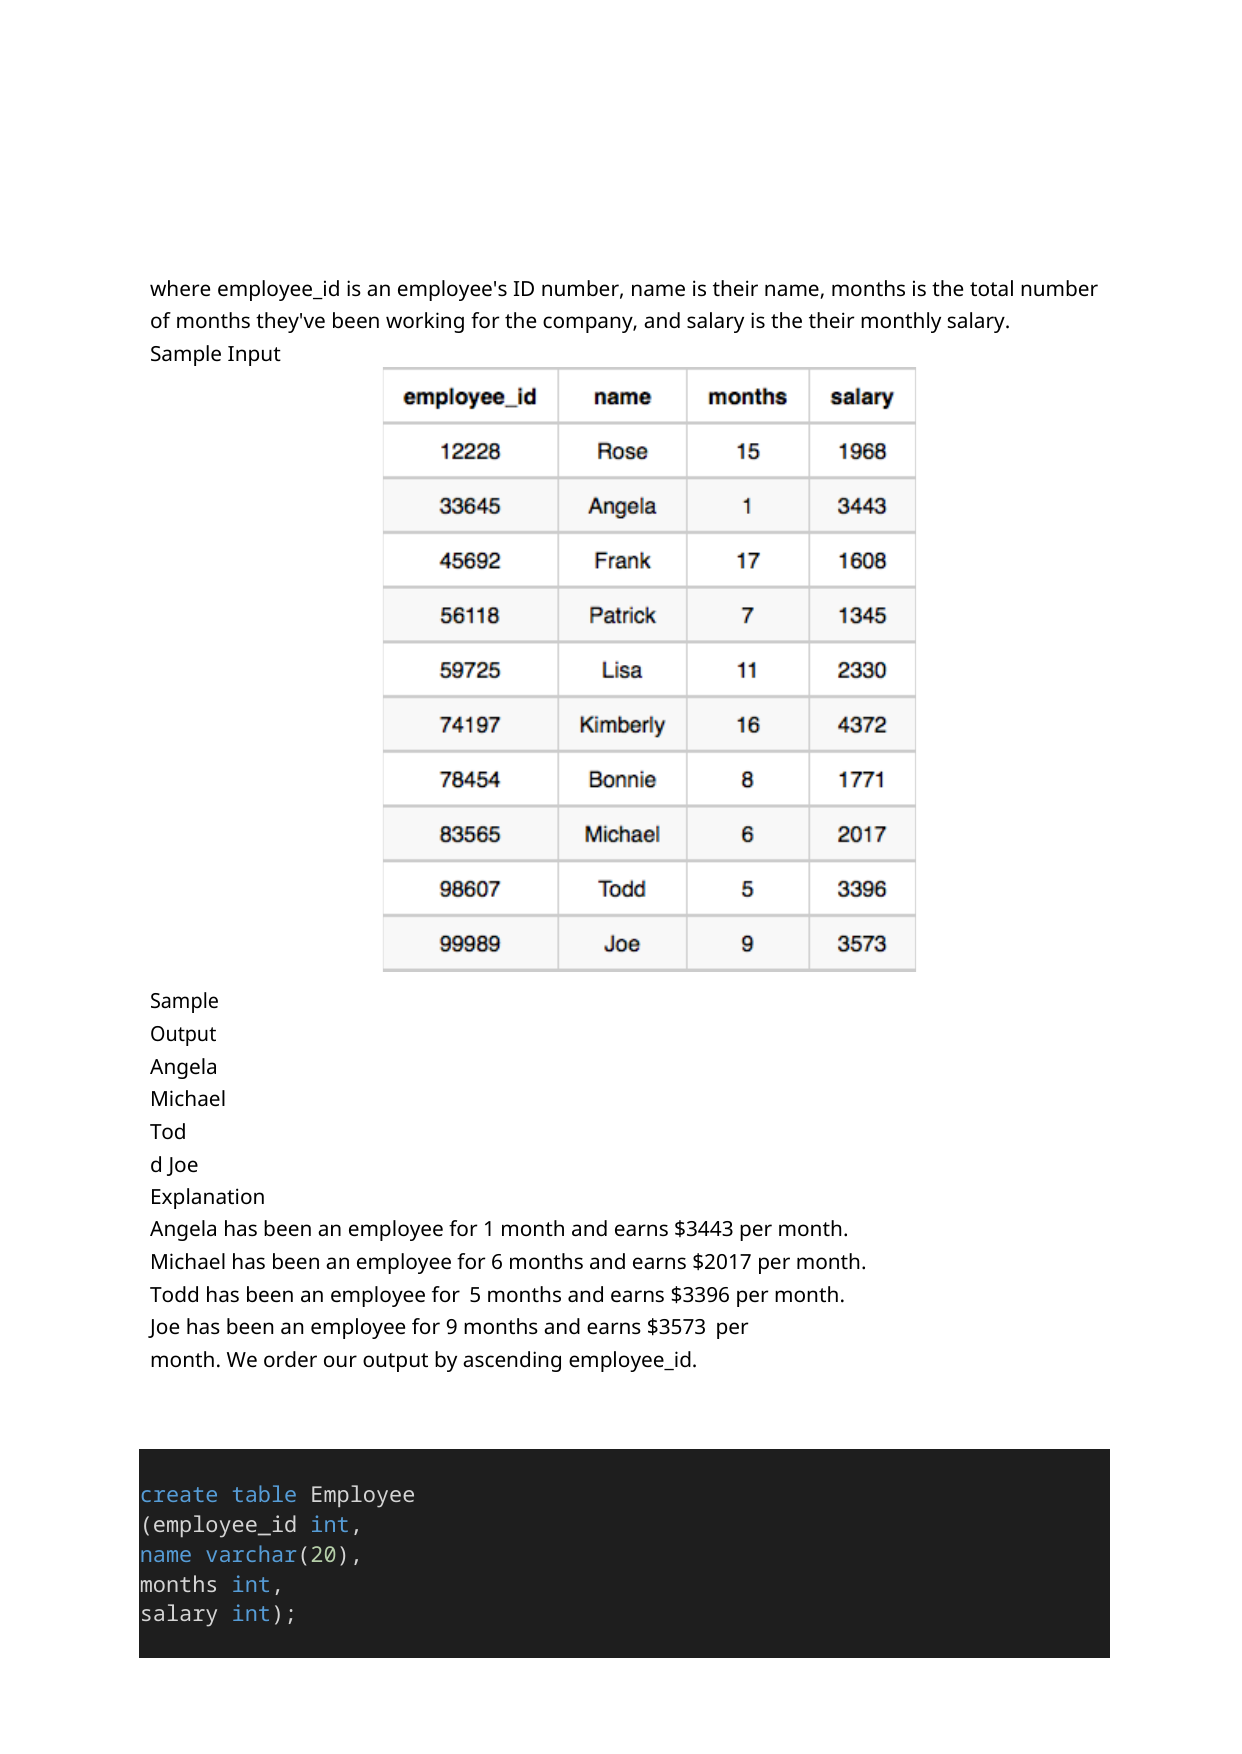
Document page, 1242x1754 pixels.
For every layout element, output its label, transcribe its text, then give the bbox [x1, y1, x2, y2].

picture [382, 367, 917, 972]
text Sample Output Angela Michael [150, 987, 288, 1113]
text name varchar(20), [139, 1539, 1110, 1568]
text salary int); [139, 1598, 1110, 1628]
text (employee_id int, [139, 1509, 1110, 1539]
text Todd Joe [150, 1117, 199, 1178]
text where employee_id is an employee's ID number, name is their name, months is the total number of months they've been working for the company, and salary is the their monthly salary. [150, 274, 1110, 335]
text create table Employee [139, 1479, 1110, 1509]
text Sample Input [150, 339, 1110, 367]
text Angela has been an employee for 1 month and earns $3443 per month. Michael has been an employee for 6 months and earns $2017 per month. Todd has been an employee for 5 months and earns $3396 per month. [150, 1214, 877, 1308]
text Joe has been an employee for 9 months and earns $3573 per month. We order our output by ascending employee_id. [150, 1312, 813, 1373]
text Explanation [150, 1182, 1110, 1211]
text months int, [139, 1568, 1110, 1598]
